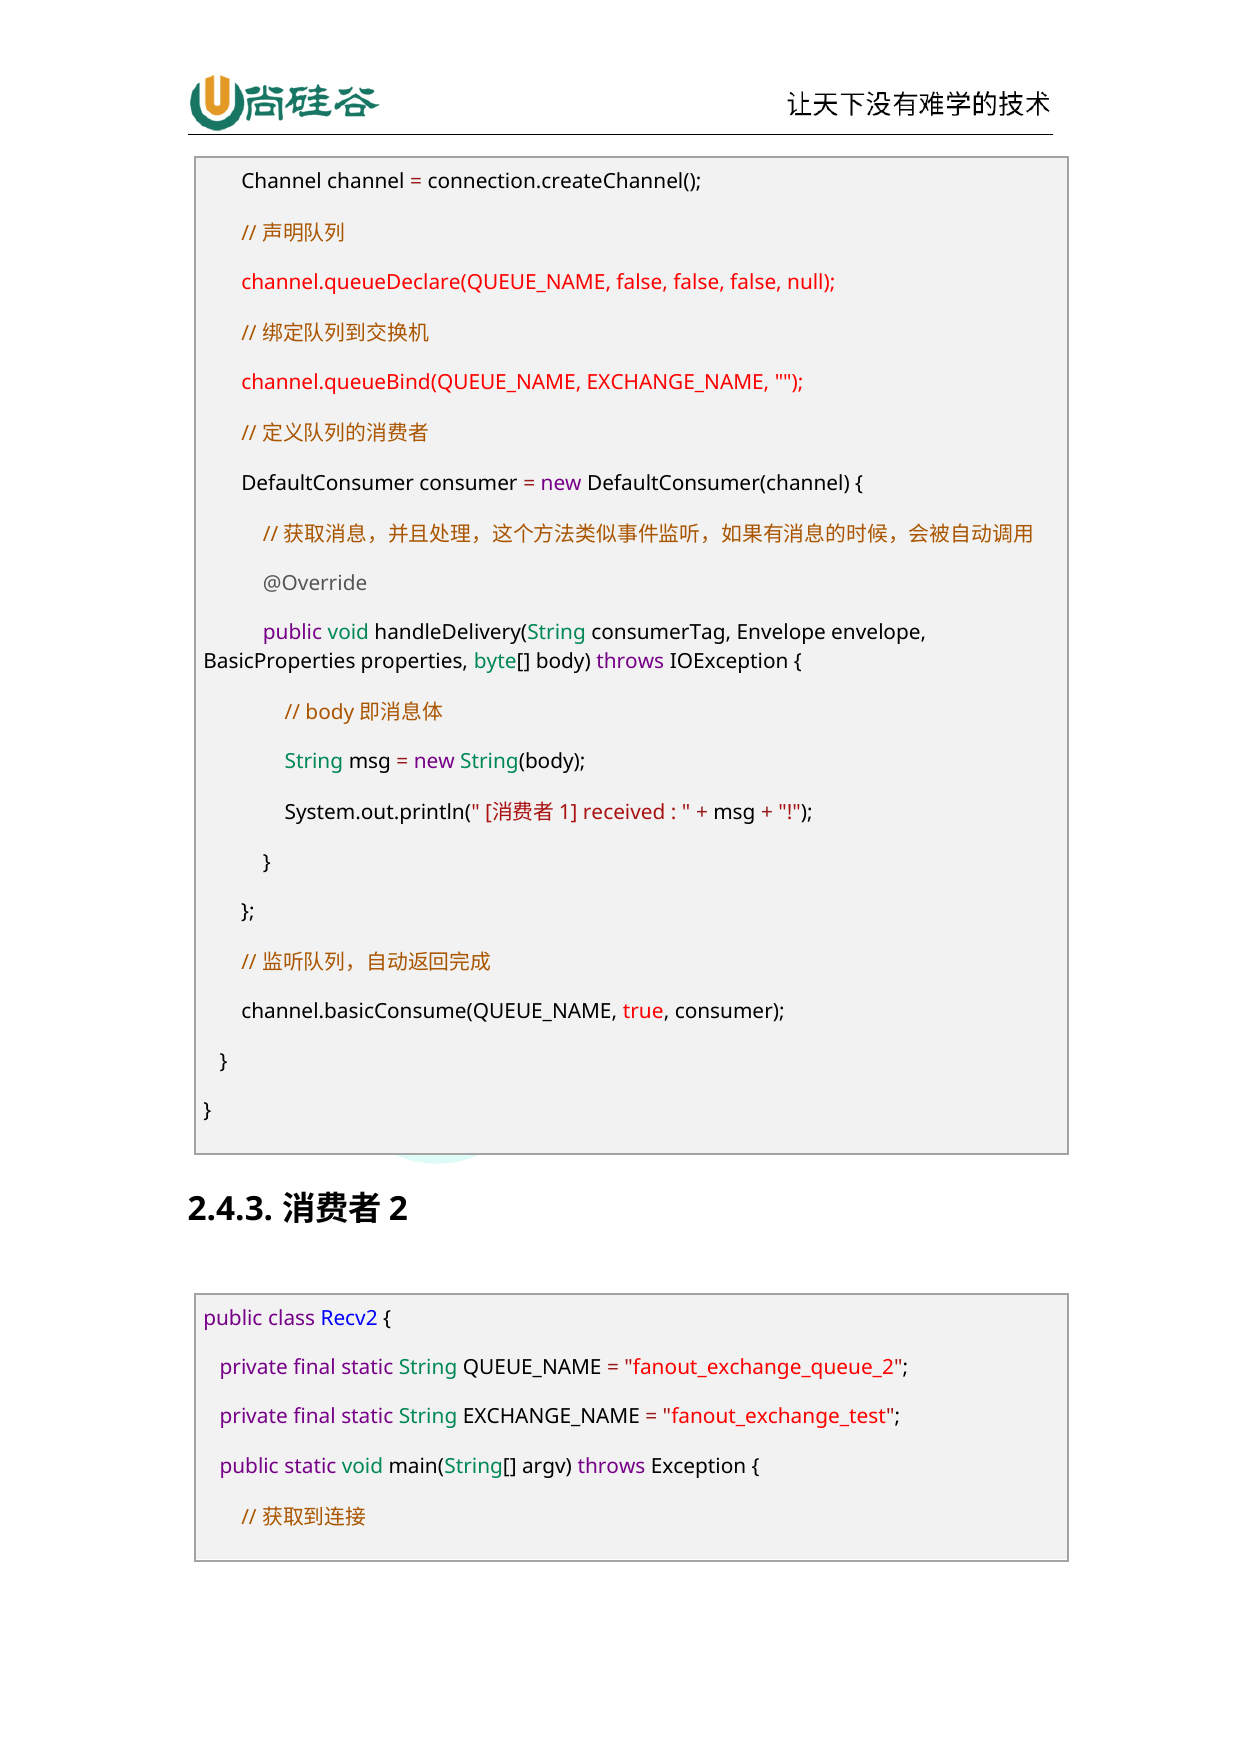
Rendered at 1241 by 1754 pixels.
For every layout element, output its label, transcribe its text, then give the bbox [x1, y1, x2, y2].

picture [187, 73, 1053, 132]
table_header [196, 158, 1067, 1153]
subtitle 2.4.3. 消费者2 [187, 1182, 1053, 1230]
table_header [196, 1295, 1067, 1559]
